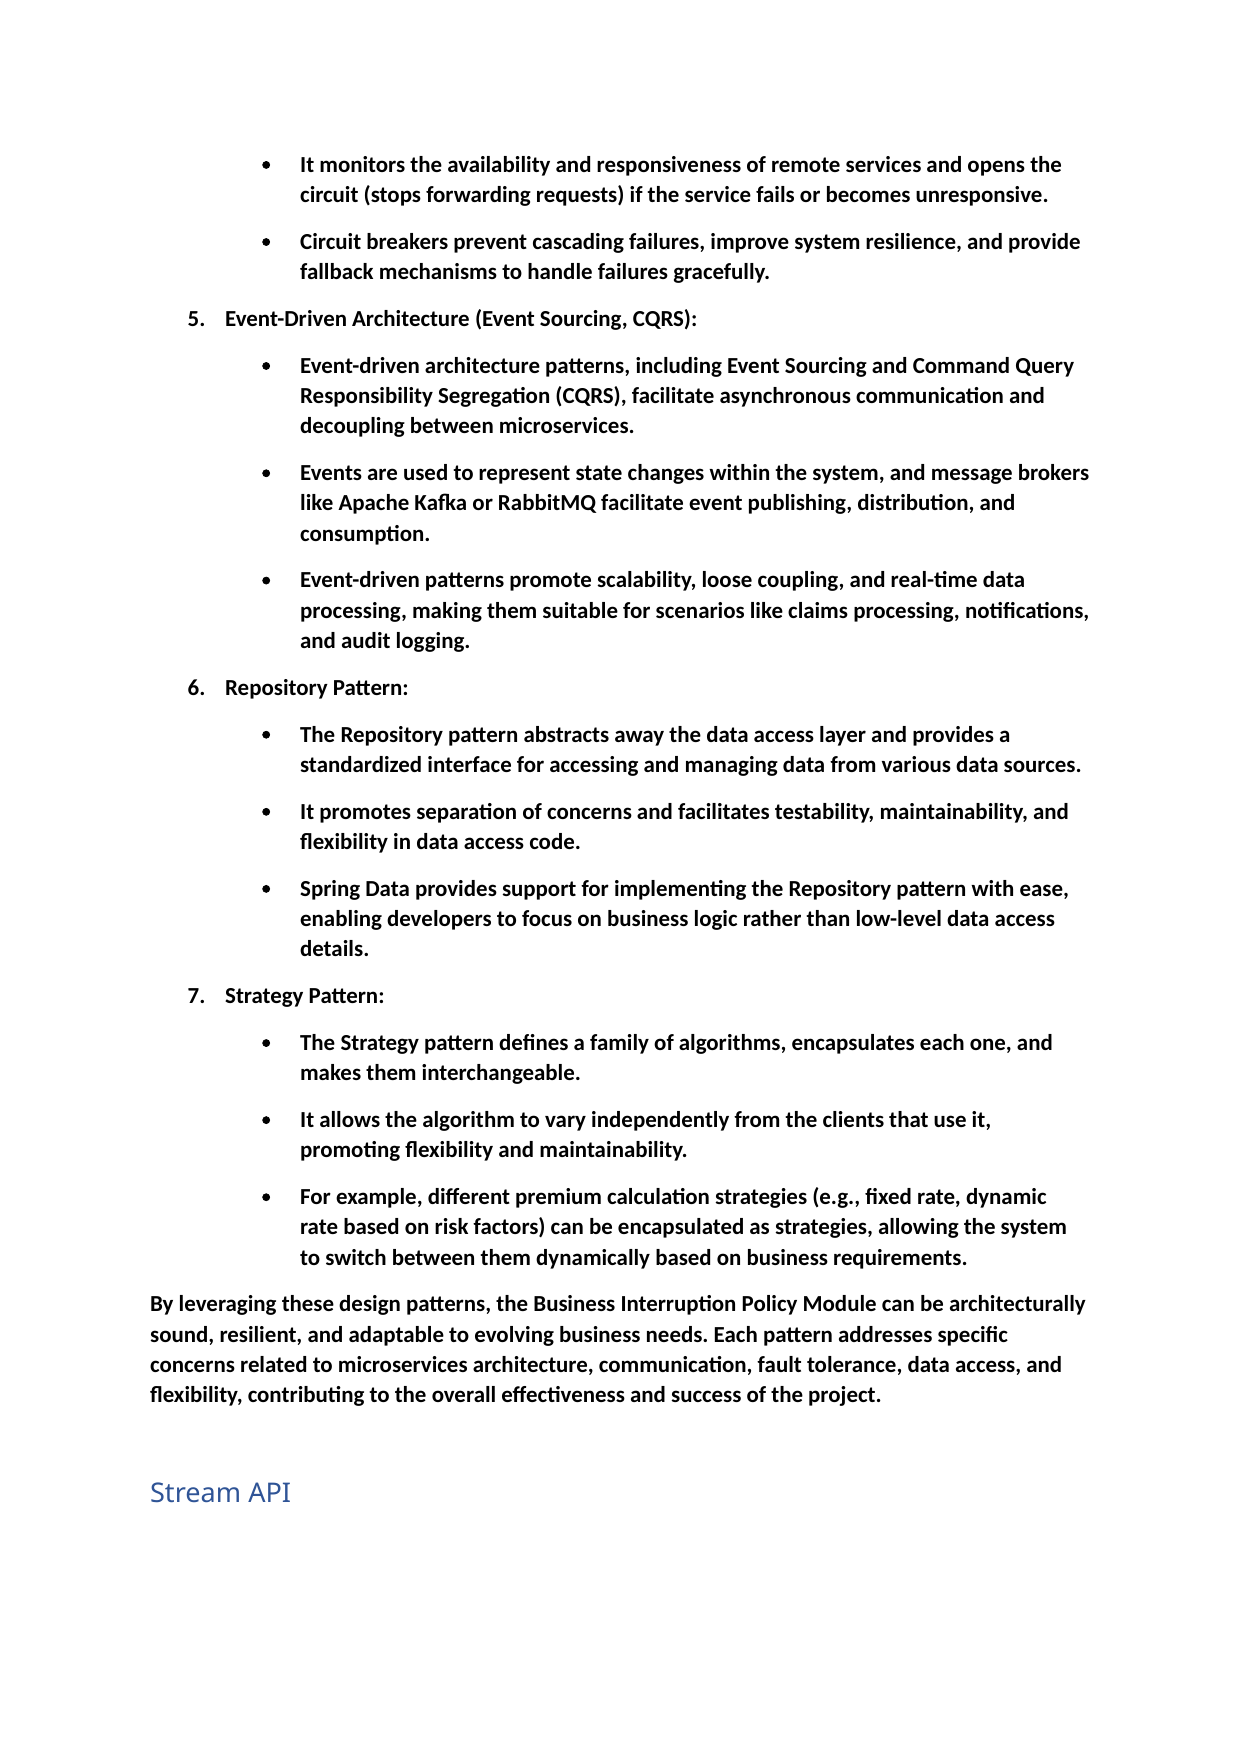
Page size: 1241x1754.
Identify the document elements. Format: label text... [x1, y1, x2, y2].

list Spring Data provides support for implementing the Repository pattern with ease, enabling developers to focus on business logic rather than low-level data access details. [262, 874, 1090, 962]
list Event-driven patterns promote scalability, loose coupling, and real-time data processing, making them suitable for scenarios like claims processing, notifications, and audit logging. [262, 566, 1090, 654]
list Event-Driven Architecture (Event Sourcing, CQRS): [187, 304, 1090, 332]
list The Repository pattern abstracts away the data access layer and provides a standardized interface for accessing and managing data from various data sources. [262, 720, 1090, 778]
list Events are used to represent state changes within the system, and message brokers like Apache Kafka or RabbitMQ facilitate event publishing, distribution, and consumption. [262, 458, 1090, 547]
list Circuit breakers prevent cascading failures, improve system resilience, and provide fallback mechanisms to handle failures gracefully. [262, 227, 1090, 285]
list It promotes separation of concerns and facilitates testability, maintainability, and flexibility in data access code. [262, 797, 1090, 855]
list Strategy Pattern: [187, 981, 1090, 1009]
list It allows the algorithm to vary independently from the clients that use it, promoting flexibility and maintainability. [262, 1105, 1090, 1163]
list Event-driven architecture patterns, including Event Sourcing and Command Query Responsibility Segregation (CQRS), facilitate asynchronous communication and decoupling between microservices. [262, 351, 1090, 439]
list It monitors the availability and responsiveness of remote services and opens the circuit (stops forwarding requests) if the service fails or becomes unresponsive. [262, 150, 1090, 208]
subtitle Stream API [150, 1474, 1090, 1511]
list Repository Pattern: [187, 673, 1090, 701]
text By leveraging these design patterns, the Business Interruption Policy Module can be architecturally sound, resilient, and adaptable to evolving business needs. Each pattern addresses specific concerns related to microservices architecture, communication, fault tolerance, data access, and flexibility, contributing to the overall effectiveness and success of the project. [150, 1289, 1090, 1408]
list For example, different premium calculation strategies (e.g., fixed rate, dynamic rate based on risk factors) can be encapsulated as strategies, allowing the system to switch between them dynamically based on business requirements. [262, 1182, 1090, 1271]
list The Strategy pattern defines a family of algorithms, encapsulates each one, and makes them interchangeable. [262, 1028, 1090, 1086]
